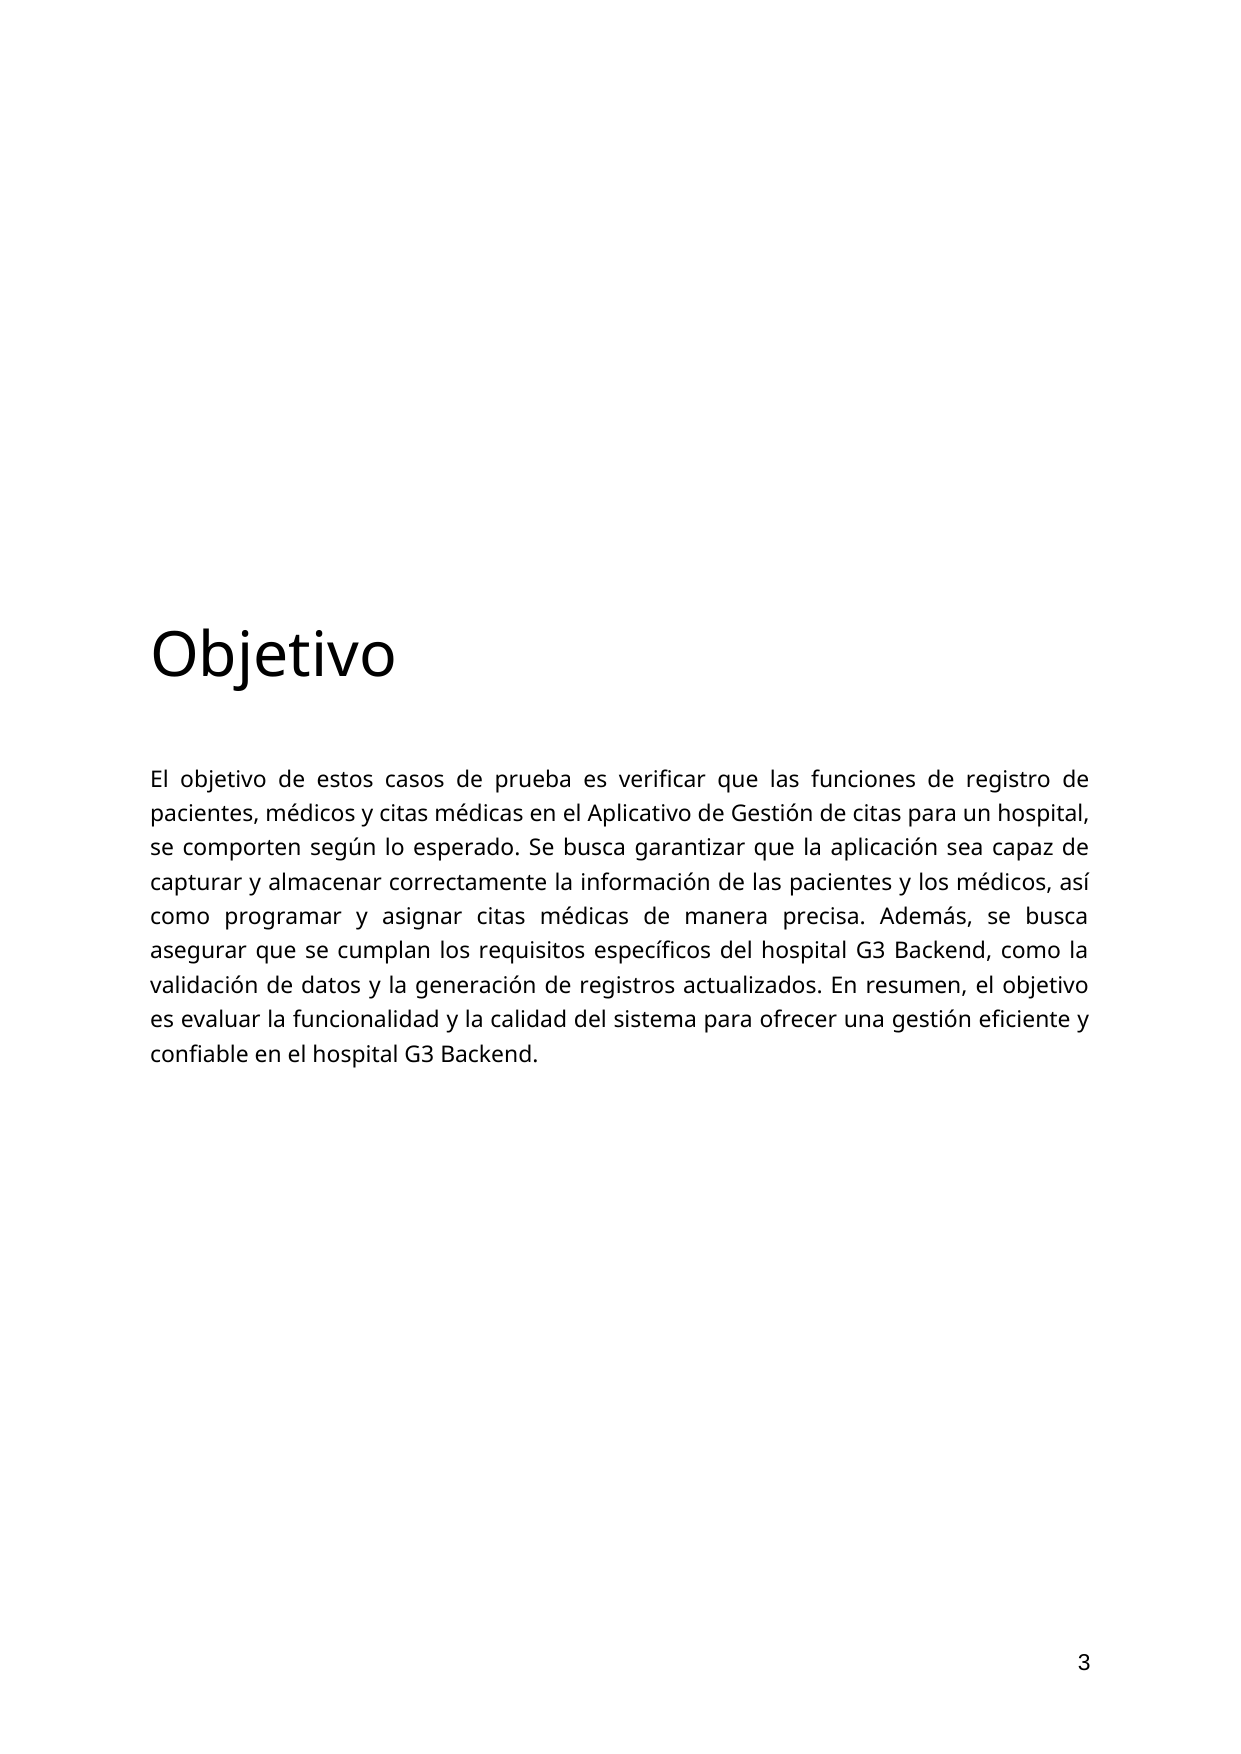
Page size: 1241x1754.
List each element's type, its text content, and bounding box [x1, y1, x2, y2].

text Objetivo [150, 610, 1090, 695]
text El objetivo de estos casos de prueba es verificar que las funciones de registro de pacientes, médicos y citas médicas en el Aplicativo de Gestión de citas para un hospital, se comporten según lo esperado. Se busca garantizar que la aplicación sea capaz de capturar y almacenar correctamente la información de las pacientes y los médicos, así como programar y asignar citas médicas de manera precisa. Además, se busca asegurar que se cumplan los requisitos específicos del hospital G3 Backend, como la validación de datos y la generación de registros actualizados. En resumen, el objetivo es evaluar la funcionalidad y la calidad del sistema para ofrecer una gestión eficiente y confiable en el hospital G3 Backend. [150, 762, 1090, 1069]
